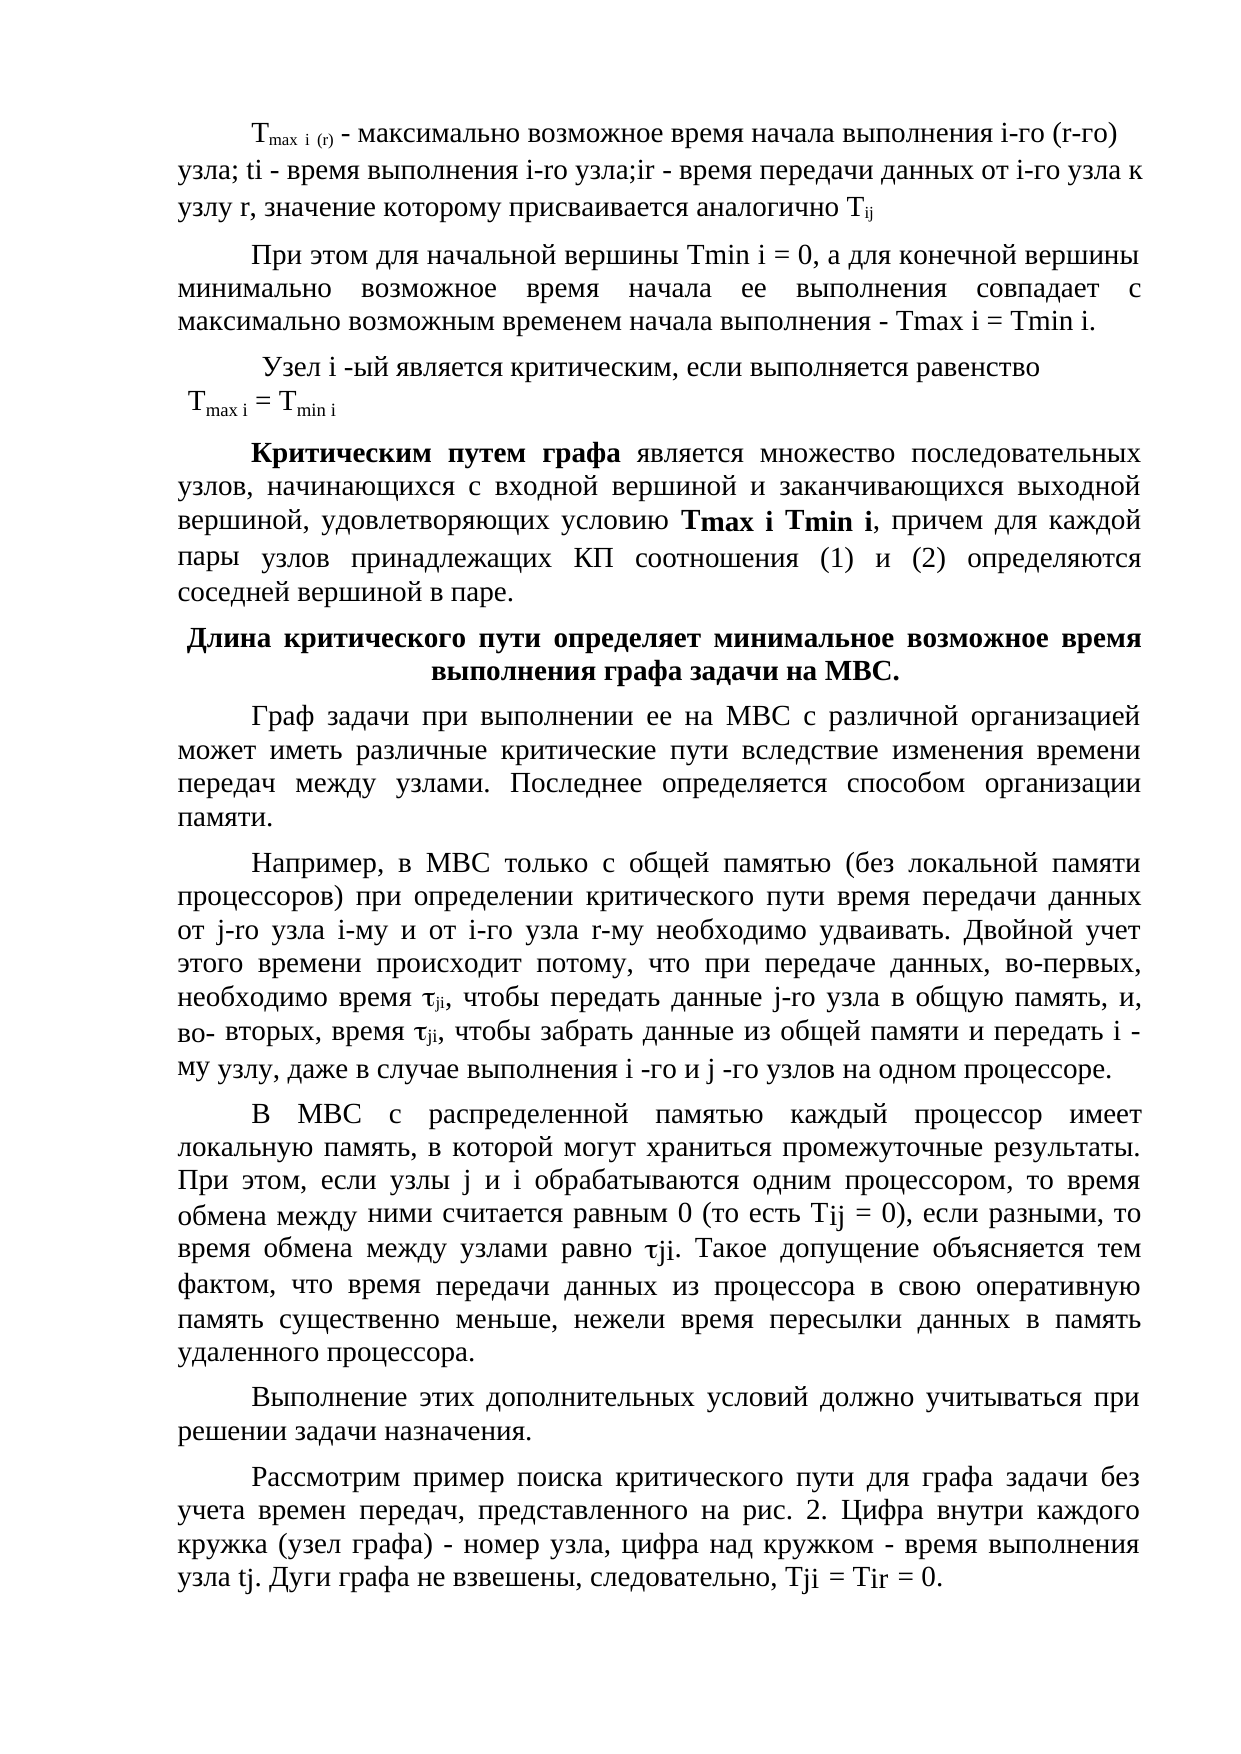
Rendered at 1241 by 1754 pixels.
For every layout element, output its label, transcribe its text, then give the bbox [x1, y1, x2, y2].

text Узел i -ый является критическим, если выполняется равенство Tmax i = Tmin i [188, 349, 1041, 422]
text Критическим путем графа является множество последовательных узлов, начинающихся с входной вершиной и заканчивающихся выходной вершиной, удовлетворяющих условию Tmax i Tmin i, причем для каждой пары узлов принадлежащих КП соотношения (1) и (2) определяются соседней вершиной в паре. [177, 435, 1141, 607]
text Выполнение этих дополнительных условий должно учитываться при решении задачи назначения. [177, 1379, 1141, 1447]
text Например, в МВС только с общей памятью (без локальной памяти процессоров) при определении критического пути время передачи данных от j-ro узла i-му и от i-го узла r-му необходимо удваивать. Двойной учет этого времени происходит потому, что при передаче данных, во-первых, необходимо время ji, чтобы передать данные j-ro узла в общую память, и, во- вторых, время ji, чтобы забрать данные из общей памяти и передать i -му узлу, даже в случае выполнения i -го и j -го узлов на одном процессоре. [177, 845, 1142, 1084]
text Tmax i (r) - максимально возможное время начала выполнения i-го (r-го) узла; ti - время выполнения i-ro узла;ir - время передачи данных от i-го узла к узлу r, значение которому присваивается аналогично Tij [177, 115, 1151, 223]
text Рассмотрим пример поиска критического пути для графа задачи без учета времен передач, представленного на рис. 2. Цифра внутри каждого кружка (узел графа) - номер узла, цифра над кружком - время выполнения узла tj. Дуги графа не взвешены, следовательно, Tji = Tir = 0. [177, 1459, 1141, 1595]
text Граф задачи при выполнении ее на МВС с различной организацией может иметь различные критические пути вследствие изменения времени передач между узлами. Последнее определяется способом организации памяти. [177, 698, 1141, 832]
subtitle Длина критического пути определяет минимальное возможное время выполнения графа задачи на МВС. [187, 620, 1143, 687]
text При этом для начальной вершины Tmin i = 0, а для конечной вершины минимально возможное время начала ее выполнения совпадает с максимально возможным временем начала выполнения - Tmax i = Tmin i. [177, 238, 1141, 337]
text В МВС с распределенной памятью каждый процессор имеет локальную память, в которой могут храниться промежуточные результаты. При этом, если узлы j и i обрабатываются одним процессором, то время обмена между ними считается равным 0 (то есть Tij = 0), если разными, то время обмена между узлами равно ji. Такое допущение объясняется тем фактом, что время передачи данных из процессора в свою оперативную память существенно меньше, нежели время пересылки данных в память удаленного процессора. [177, 1097, 1142, 1367]
